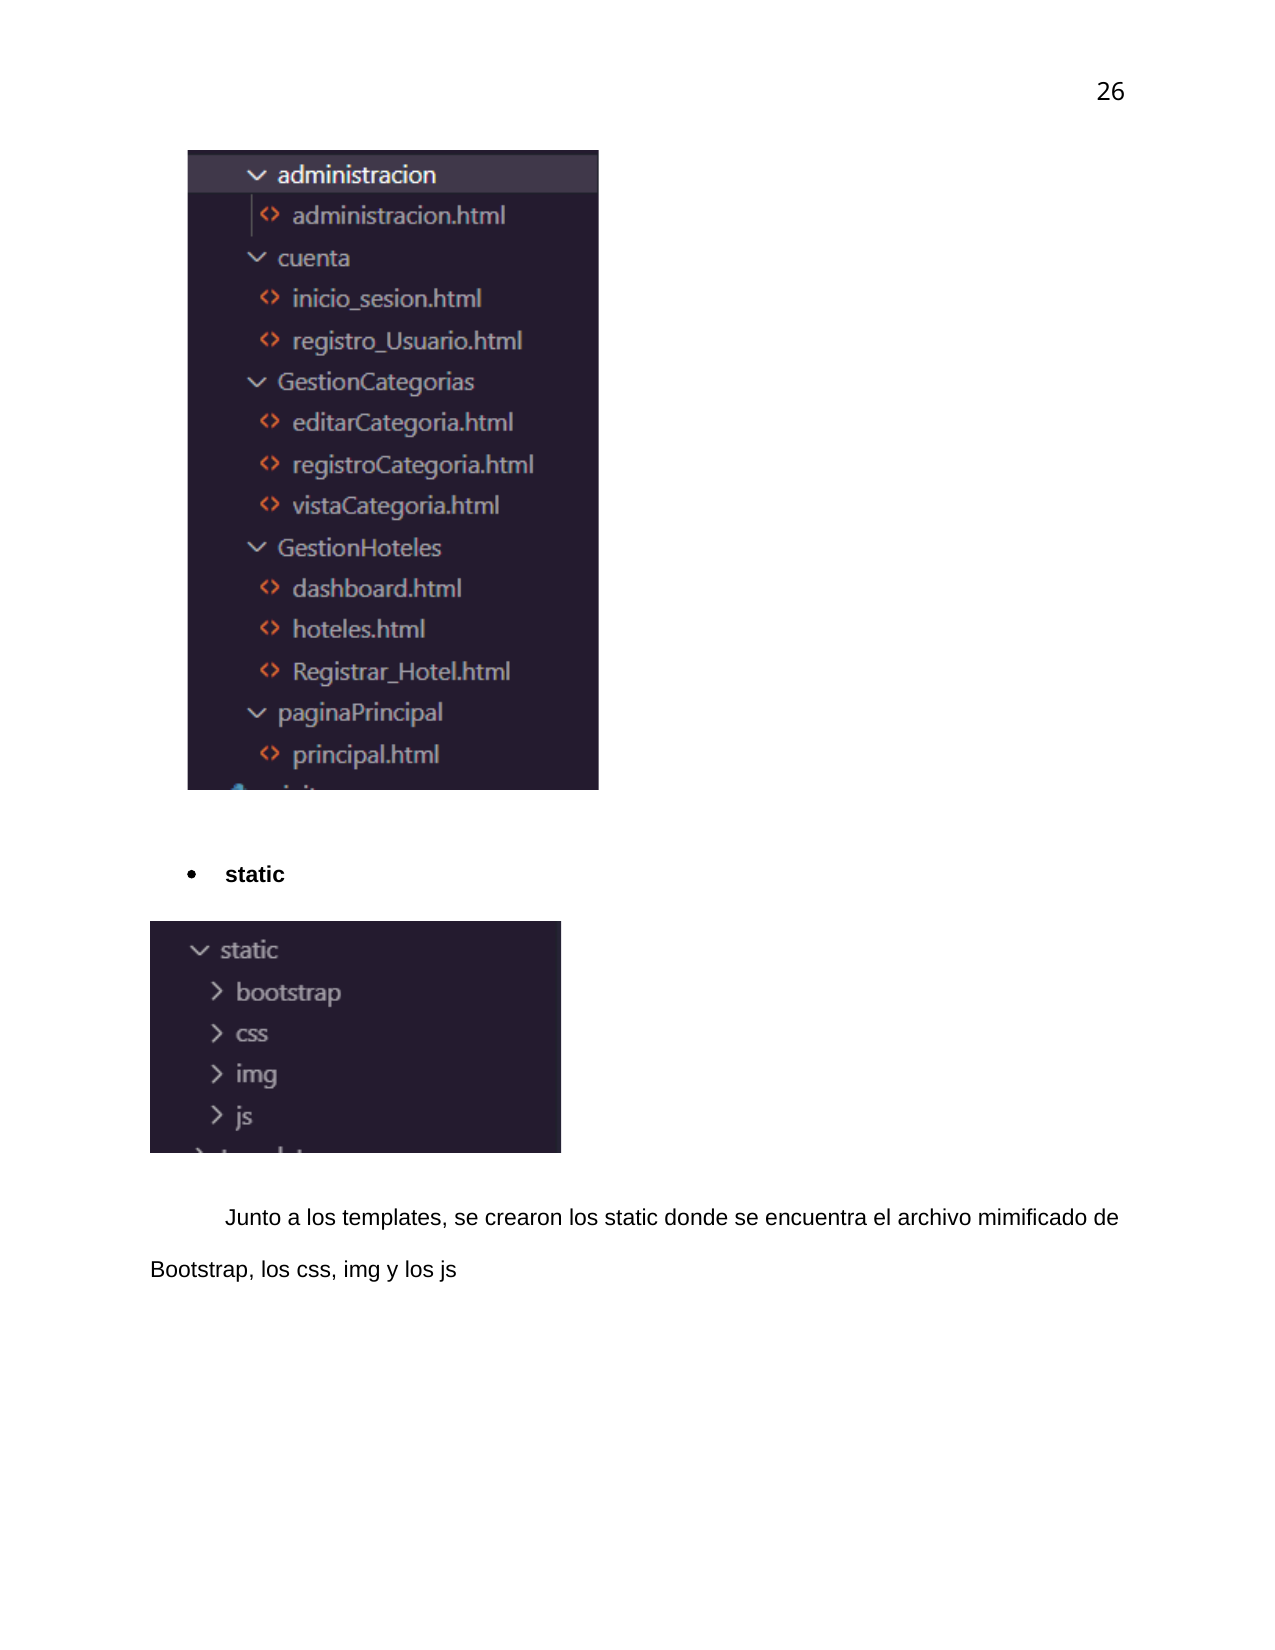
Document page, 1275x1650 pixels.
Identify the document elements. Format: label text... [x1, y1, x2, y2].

subtitle static [187, 861, 1125, 887]
text Junto a los templates, se crearon los static donde se encuentra el archivo mimificado de Bootstrap, los css, img y los js [150, 1204, 1125, 1283]
picture [187, 150, 599, 790]
picture [150, 921, 562, 1153]
